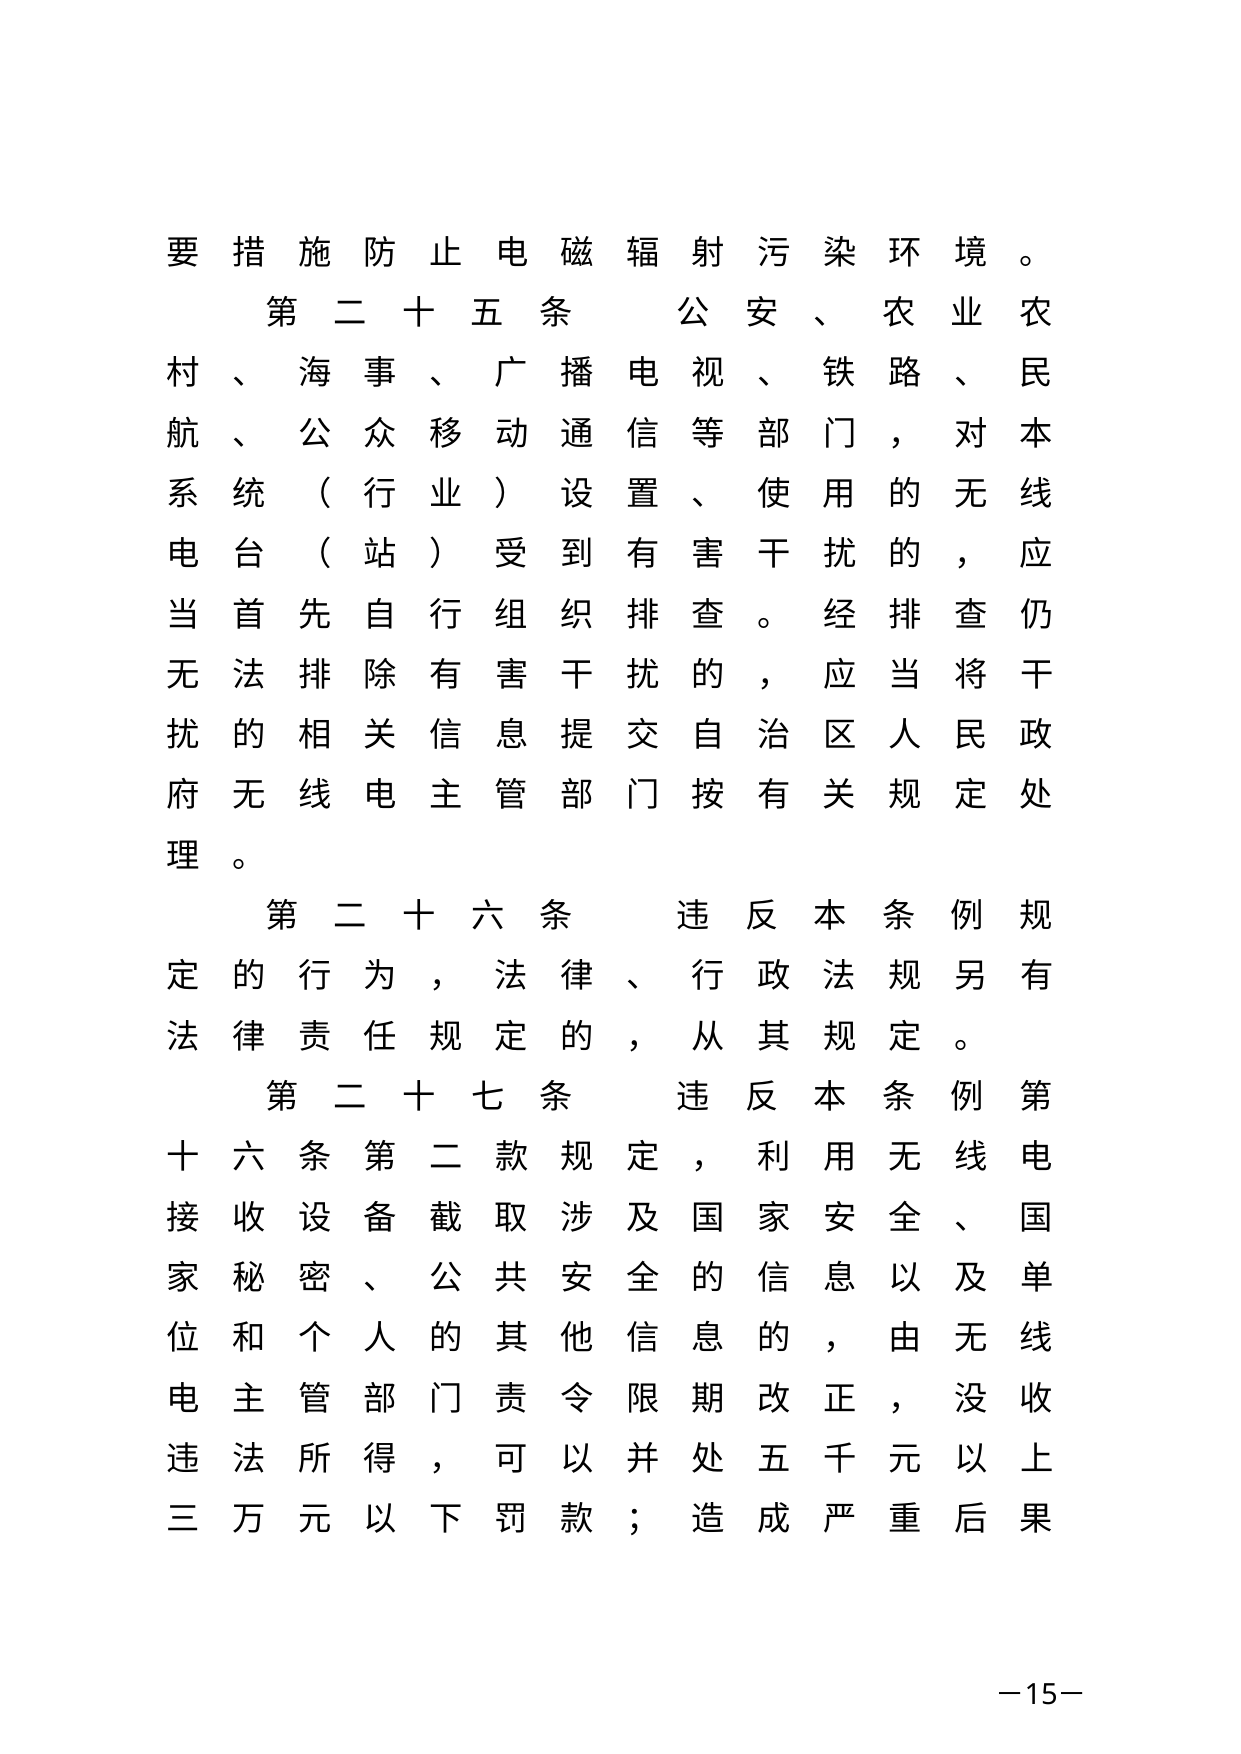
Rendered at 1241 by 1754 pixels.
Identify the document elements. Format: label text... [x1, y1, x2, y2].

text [167, 1064, 1085, 1546]
text 第二十五条 公安、农业农村、海事、广播电视、铁路、民航、公众移动通信等部门，对本系统（行业）设置、使用的无线电台（站）受到有害干扰的，应当首先自行组织排查。经排查仍无法排除有害干扰的，应当将干扰的相关信息提交自治区人民政府无线电主管部门按有关规定处理。 [167, 280, 1085, 883]
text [167, 219, 1085, 280]
text 第二十六条 违反本条例规定的行为，法律、行政法规另有法律责任规定的，从其规定。 [167, 883, 1085, 1064]
